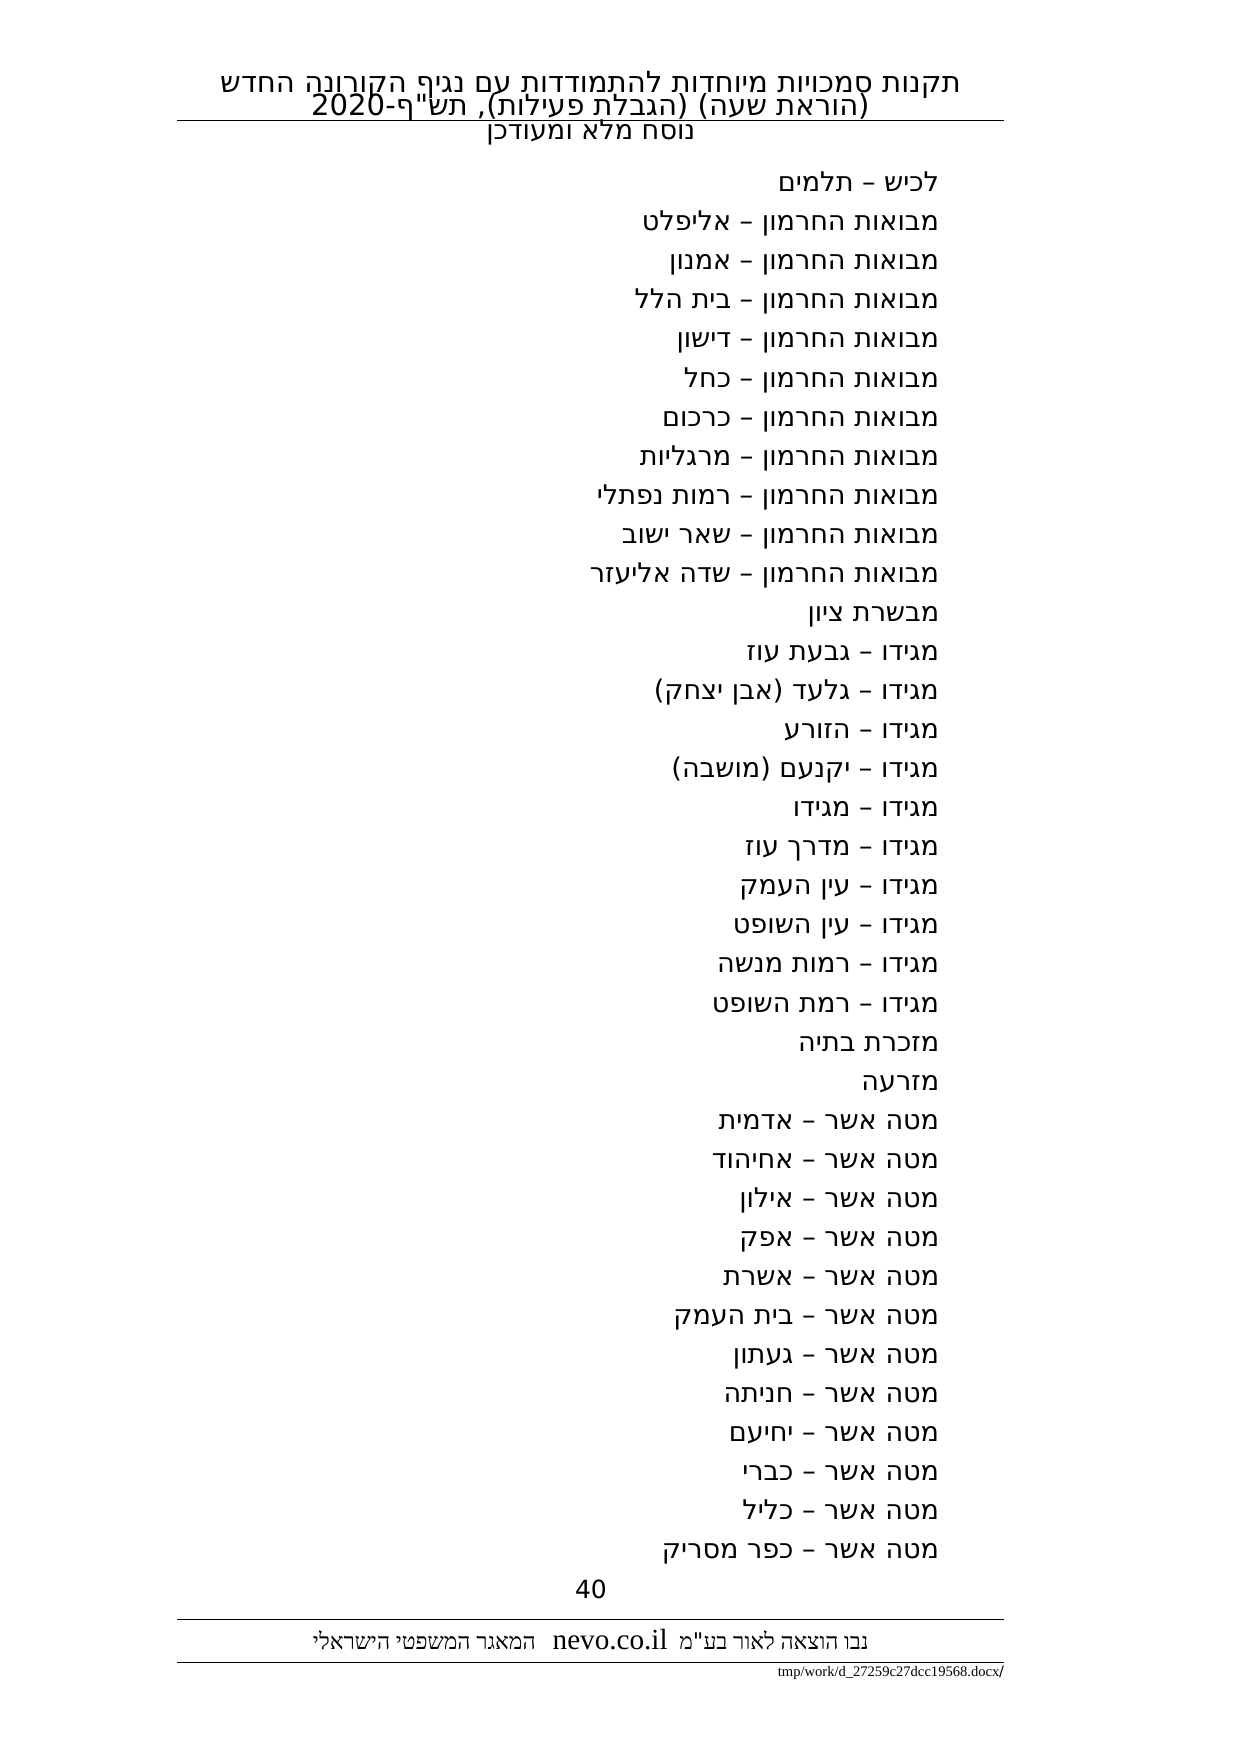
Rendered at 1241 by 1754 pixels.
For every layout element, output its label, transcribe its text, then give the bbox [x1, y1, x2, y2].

text מגידו – גלעד (אבן יצחק) [177, 674, 939, 706]
text לכיש – תלמים [177, 167, 939, 198]
text מזכרת בתיה [177, 1026, 939, 1057]
text מזרעה [177, 1065, 939, 1097]
text מגידו – רמת השופט [177, 987, 939, 1018]
text מבואות החרמון – רמות נפתלי [177, 479, 939, 511]
text מטה אשר – אדמית [177, 1104, 939, 1136]
text מבואות החרמון – שאר ישוב [177, 518, 939, 550]
text מבואות החרמון – מרגליות [177, 440, 939, 472]
text מבואות החרמון – אליפלט [177, 206, 939, 237]
text מגידו – רמות מנשה [177, 948, 939, 979]
text מטה אשר – אשרת [177, 1260, 939, 1292]
text מטה אשר – אחיהוד [177, 1143, 939, 1175]
text מטה אשר – כליל [177, 1495, 939, 1526]
text מטה אשר – חניתה [177, 1377, 939, 1409]
text מבואות החרמון – אמנון [177, 245, 939, 276]
text מטה אשר – אילון [177, 1182, 939, 1214]
text מגידו – מדרך עוז [177, 831, 939, 862]
text מבואות החרמון – שדה אליעזר [177, 557, 939, 589]
text מגידו – עין השופט [177, 909, 939, 940]
text מגידו – עין העמק [177, 870, 939, 901]
text מבואות החרמון – כחל [177, 362, 939, 393]
text מגידו – גבעת עוז [177, 635, 939, 667]
text מבואות החרמון – כרכום [177, 401, 939, 432]
text מבואות החרמון – דישון [177, 323, 939, 354]
text מטה אשר – אפק [177, 1221, 939, 1253]
text מטה אשר – יחיעם [177, 1417, 939, 1448]
text מטה אשר – כברי [177, 1456, 939, 1487]
text מבואות החרמון – בית הלל [177, 284, 939, 315]
text מגידו – יקנעם (מושבה) [177, 752, 939, 784]
text מטה אשר – כפר מסריק [177, 1534, 939, 1565]
text מטה אשר – געתון [177, 1338, 939, 1370]
text מטה אשר – בית העמק [177, 1299, 939, 1331]
text מבשרת ציון [177, 596, 939, 628]
text מגידו – מגידו [177, 792, 939, 823]
text מגידו – הזורע [177, 713, 939, 745]
